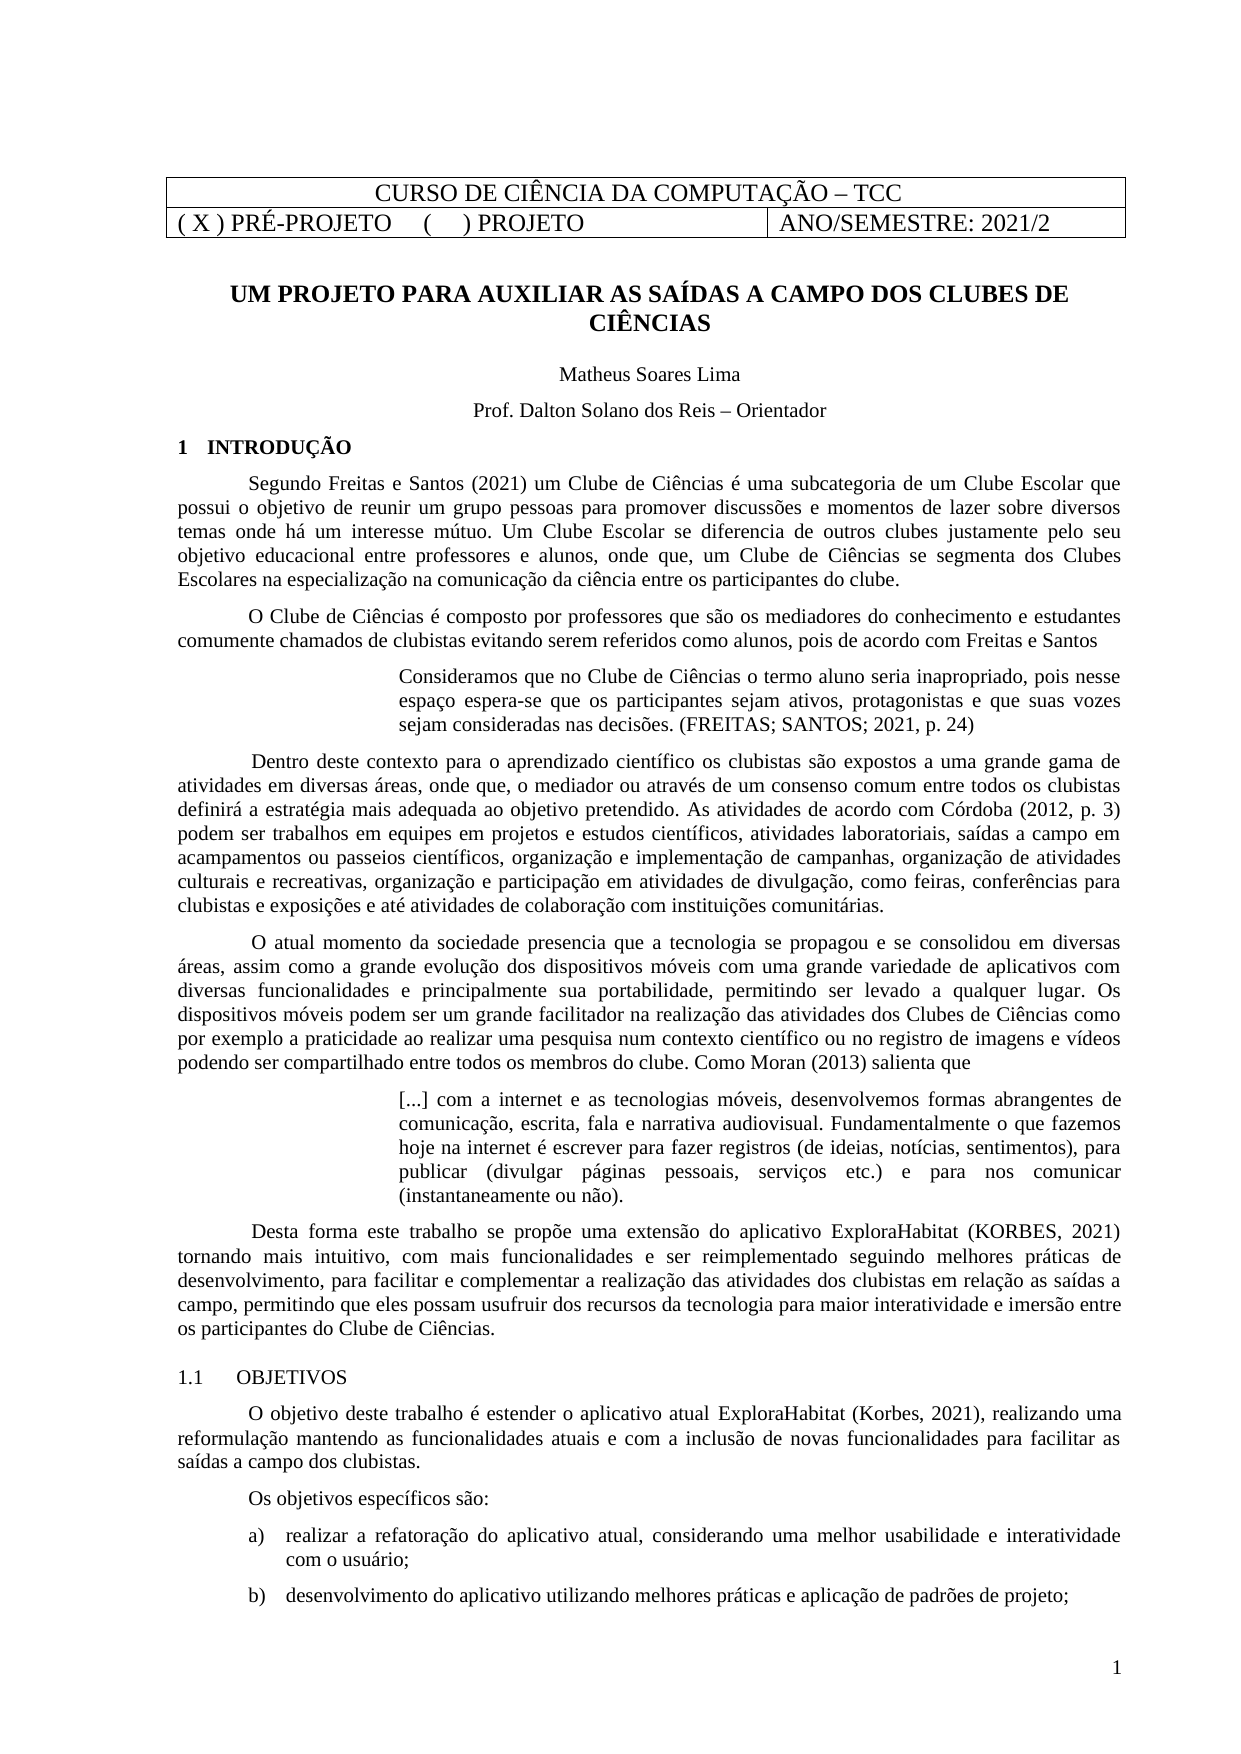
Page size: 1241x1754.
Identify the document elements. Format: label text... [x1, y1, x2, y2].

text Consideramos que no Clube de Ciências o termo aluno seria inapropriado, pois nesse espaço espera-se que os participantes sejam ativos, protagonistas e que suas vozes sejam consideradas nas decisões. (FREITAS; SANTOS; 2021, p. 24) [399, 664, 1122, 736]
text O atual momento da sociedade presencia que a tecnologia se propagou e se consolidou em diversas áreas, assim como a grande evolução dos dispositivos móveis com uma grande variedade de aplicativos com diversas funcionalidades e principalmente sua portabilidade, permitindo ser levado a qualquer lugar. Os dispositivos móveis podem ser um grande facilitador na realização das atividades dos Clubes de Ciências como por exemplo a praticidade ao realizar uma pesquisa num contexto científico ou no registro de imagens e vídeos podendo ser compartilhado entre todos os membros do clube. Como Moran (2013) salienta que [177, 930, 1122, 1074]
text Dentro deste contexto para o aprendizado científico os clubistas são expostos a uma grande gama de atividades em diversas áreas, onde que, o mediador ou através de um consenso comum entre todos os clubistas definirá a estratégia mais adequada ao objetivo pretendido. As atividades de acordo com Córdoba (2012, p. 3) podem ser trabalhos em equipes em projetos e estudos científicos, atividades laboratoriais, saídas a campo em acampamentos ou passeios científicos, organização e implementação de campanhas, organização de atividades culturais e recreativas, organização e participação em atividades de divulgação, como feiras, conferências para clubistas e exposições e até atividades de colaboração com instituições comunitárias. [177, 749, 1122, 917]
text [...] com a internet e as tecnologias móveis, desenvolvemos formas abrangentes de comunicação, escrita, fala e narrativa audiovisual. Fundamentalmente o que fazemos hoje na internet é escrever para fazer registros (de ideias, notícias, sentimentos), para publicar (divulgar páginas pessoais, serviços etc.) e para nos comunicar (instantaneamente ou não). [399, 1087, 1122, 1207]
list desenvolvimento do aplicativo utilizando melhores práticas e aplicação de padrões de projeto; [248, 1583, 1122, 1607]
text O objetivo deste trabalho é estender o aplicativo atual ExploraHabitat (Korbes, 2021), realizando uma reformulação mantendo as funcionalidades atuais e com a inclusão de novas funcionalidades para facilitar as saídas a campo dos clubistas. [177, 1401, 1122, 1473]
text Desta forma este trabalho se propõe uma extensão do aplicativo ExploraHabitat (KORBES, 2021) tornando mais intuitivo, com mais funcionalidades e ser reimplementado seguindo melhores práticas de desenvolvimento, para facilitar e complementar a realização das atividades dos clubistas em relação as saídas a campo, permitindo que eles possam usufruir dos recursos da tecnologia para maior interatividade e imersão entre os participantes do Clube de Ciências. [177, 1219, 1122, 1340]
text Segundo Freitas e Santos (2021) um Clube de Ciências é uma subcategoria de um Clube Escolar que possui o objetivo de reunir um grupo pessoas para promover discussões e momentos de lazer sobre diversos temas onde há um interesse mútuo. Um Clube Escolar se diferencia de outros clubes justamente pelo seu objetivo educacional entre professores e alunos, onde que, um Clube de Ciências se segmenta dos Clubes Escolares na especialização na comunicação da ciência entre os participantes do clube. [177, 471, 1122, 591]
text O Clube de Ciências é composto por professores que são os mediadores do conhecimento e estudantes comumente chamados de clubistas evitando serem referidos como alunos, pois de acordo com Freitas e Santos [177, 603, 1122, 652]
text Um projeto para auxiliar as saídas a campo dos clubes de ciências [177, 279, 1122, 337]
subtitle OBJETIVOS [177, 1365, 1122, 1389]
table_header CURSO DE CIÊNCIA DA COMPUTAÇÃO – TCC [167, 178, 1125, 207]
list realizar a refatoração do aplicativo atual, considerando uma melhor usabilidade e interatividade com o usuário; [248, 1523, 1122, 1571]
table_cell ANO/SEMESTRE: 2021/2 [768, 208, 1125, 237]
table_cell ( X ) PRÉ-PROJETO ( ) PROJETO [167, 208, 767, 237]
subtitle Introdução [177, 435, 1122, 459]
text Prof. Dalton Solano dos Reis – Orientador [177, 398, 1122, 422]
text Matheus Soares Lima [177, 362, 1122, 386]
text Os objetivos específicos são: [177, 1486, 1122, 1510]
